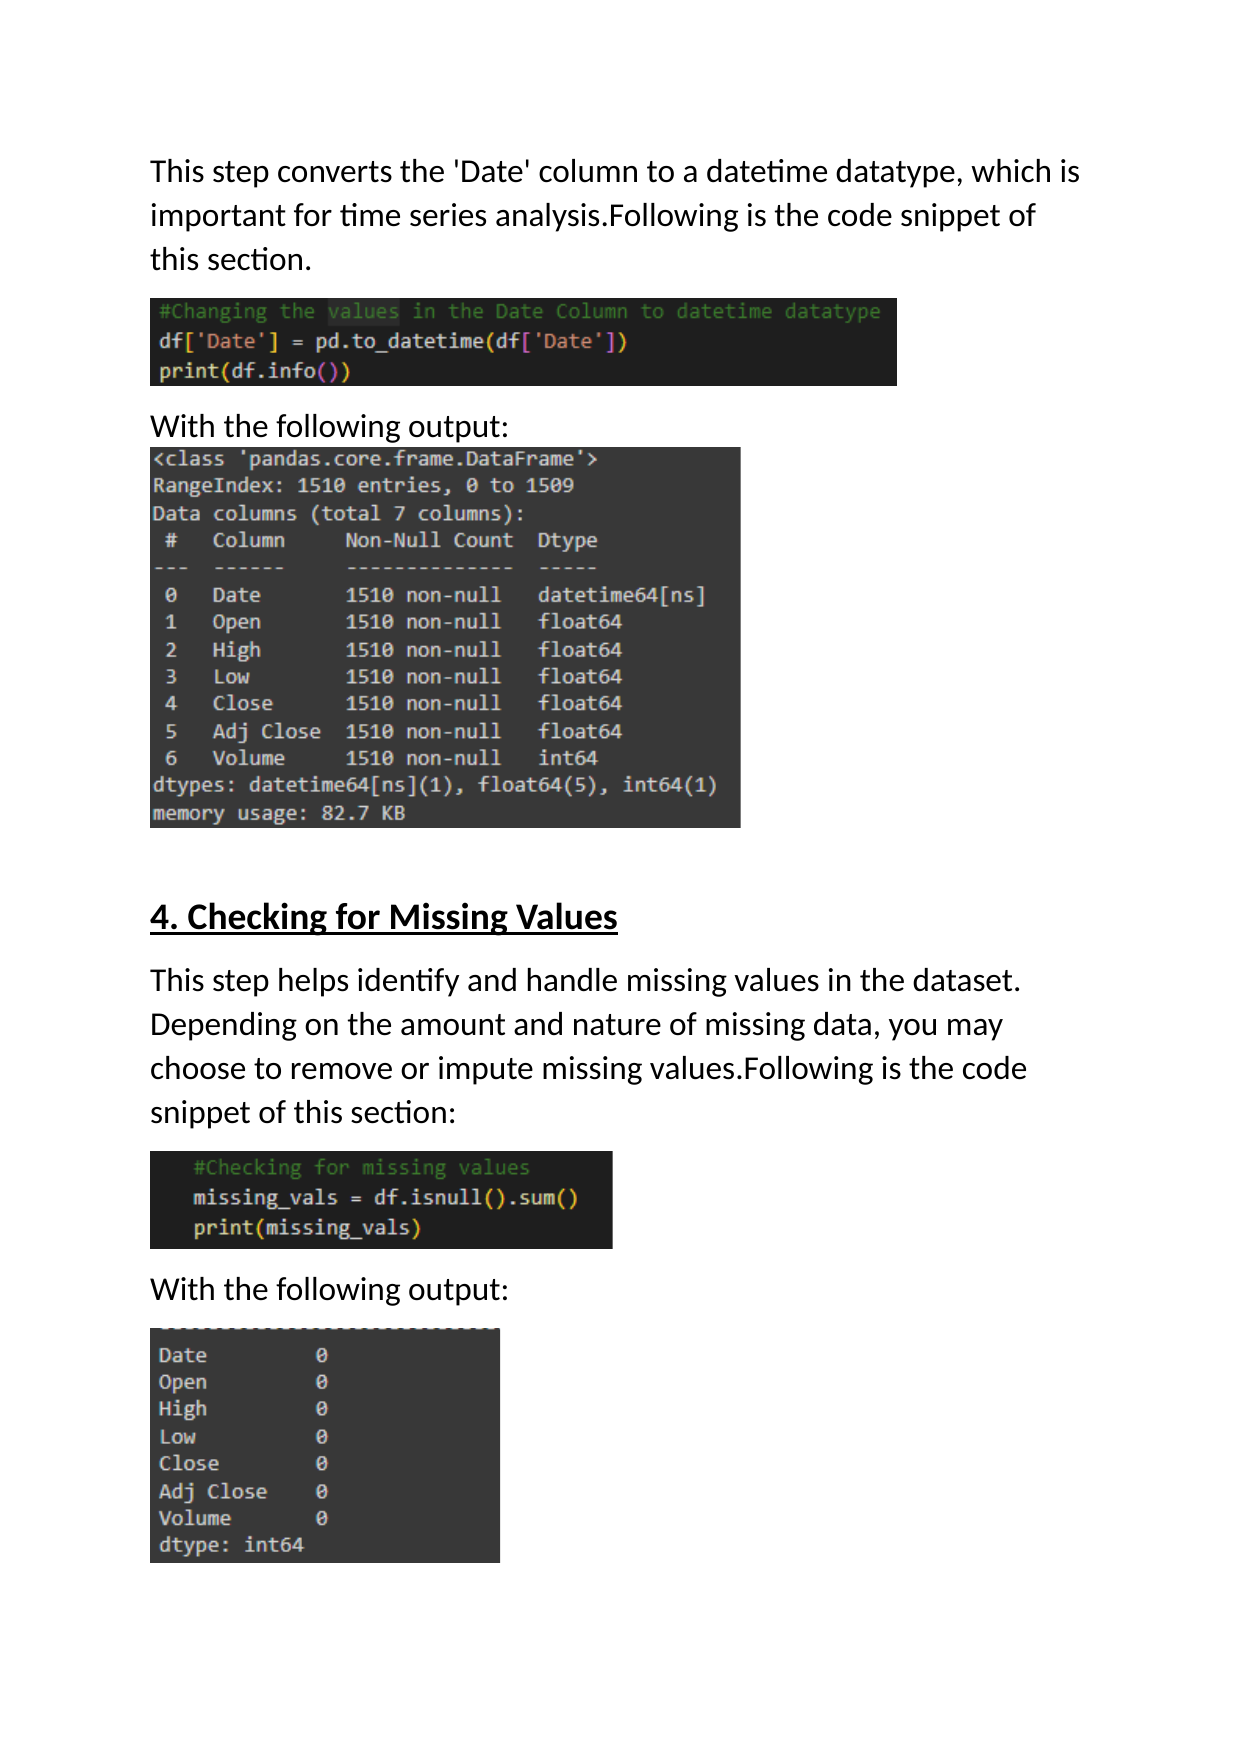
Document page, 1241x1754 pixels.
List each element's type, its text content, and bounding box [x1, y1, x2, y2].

picture [150, 298, 897, 386]
text 4. Checking for Missing Values [150, 893, 1090, 939]
text This step converts the 'Date' column to a datetime datatype, which is important for time series analysis.Following is the code snippet of this section. [150, 150, 1090, 279]
picture [150, 1151, 613, 1249]
picture [150, 1328, 501, 1563]
picture [150, 447, 741, 828]
text This step helps identify and handle missing values in the dataset. Depending on the amount and nature of missing data, you may choose to remove or impute missing values.Following is the code snippet of this section: [150, 959, 1090, 1132]
text With the following output: [150, 1268, 1090, 1308]
